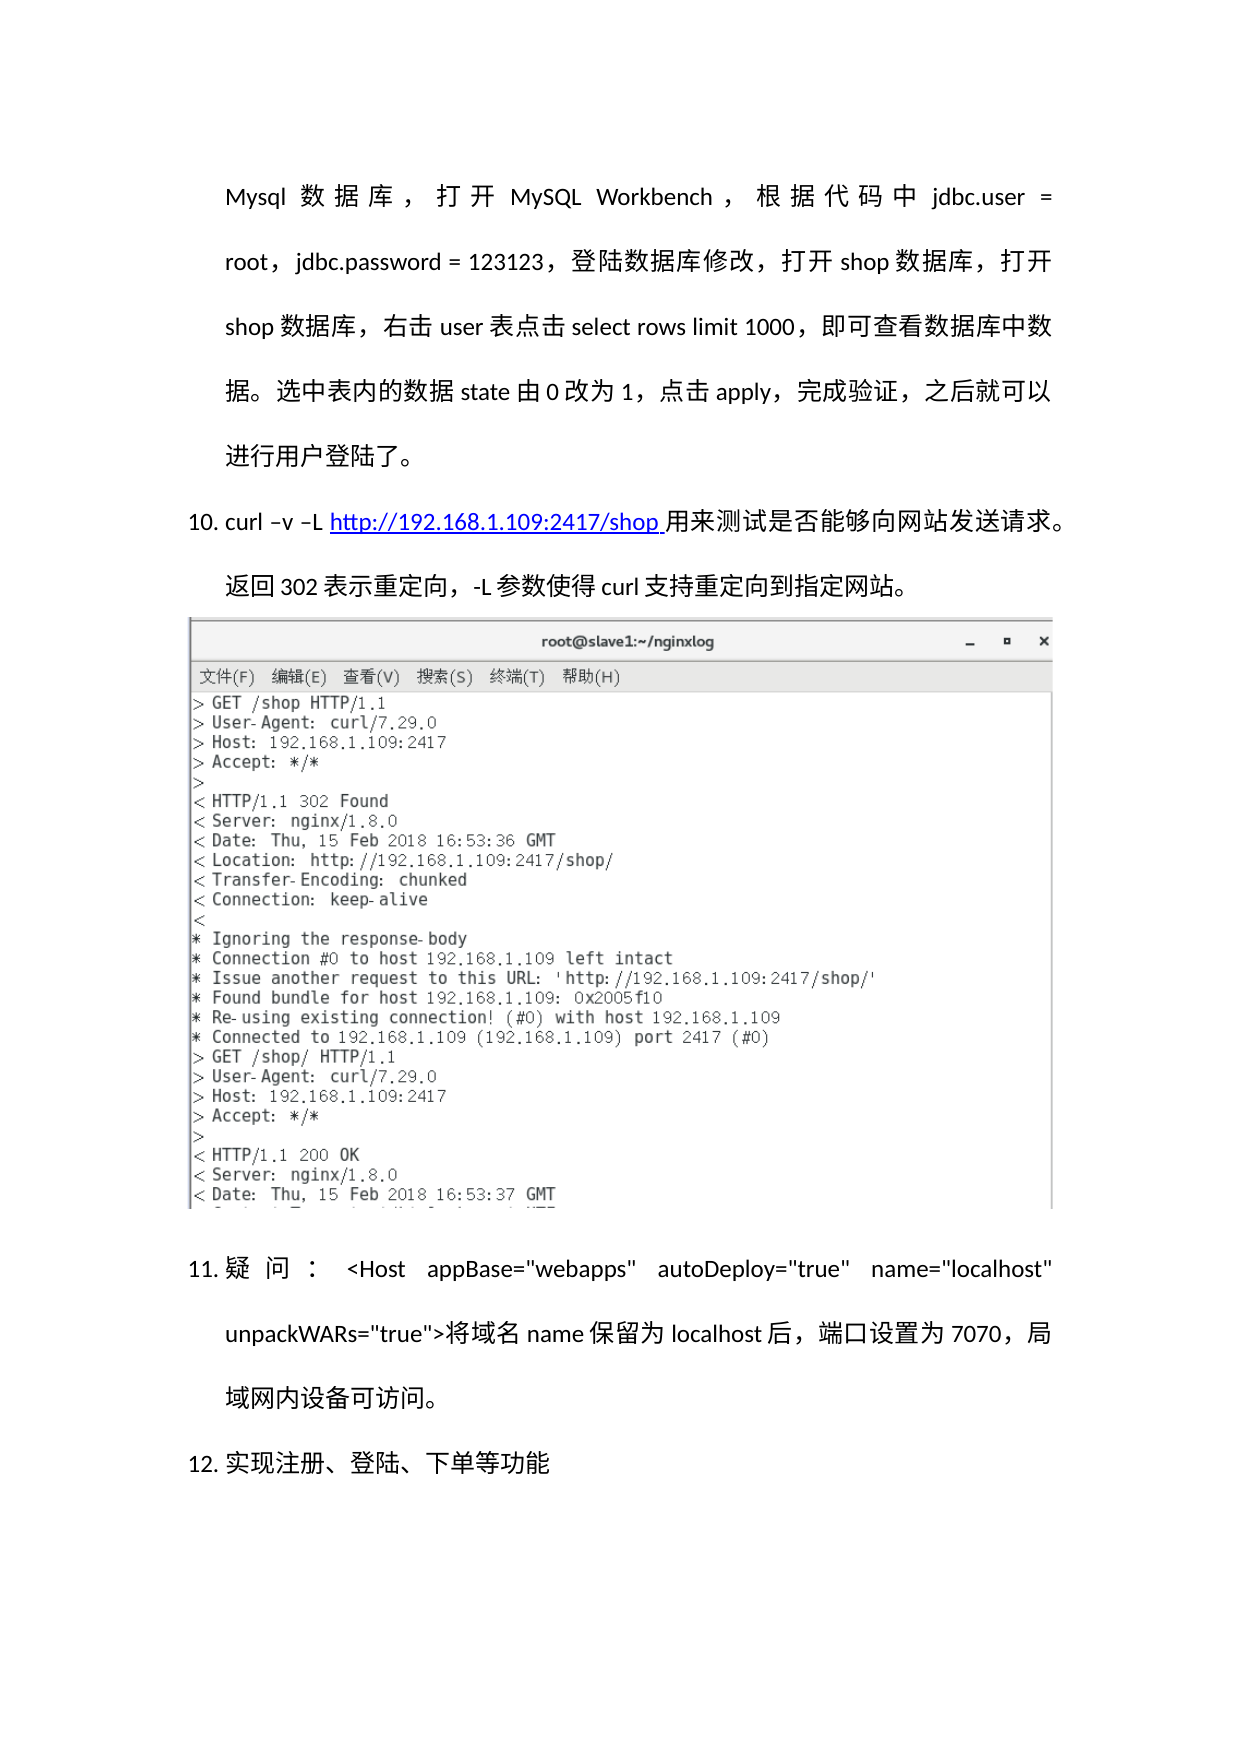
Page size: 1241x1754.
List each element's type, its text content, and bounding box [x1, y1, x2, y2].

list 实现注册、登陆、下单等功能 [187, 1429, 1053, 1494]
list curl –v –L http://192.168.1.109:2417/shop用来测试是否能够向网站发送请求。返回302表示重定向，-L参数使得curl支持重定向到指定网站。 [187, 487, 1053, 617]
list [187, 162, 1053, 487]
picture [187, 617, 1053, 1209]
list 疑问：<Host appBase="webapps" autoDeploy="true" name="localhost" unpackWARs="true">将域名name保留为localhost后，端口设置为7070，局域网内设备可访问。 [187, 1234, 1053, 1429]
